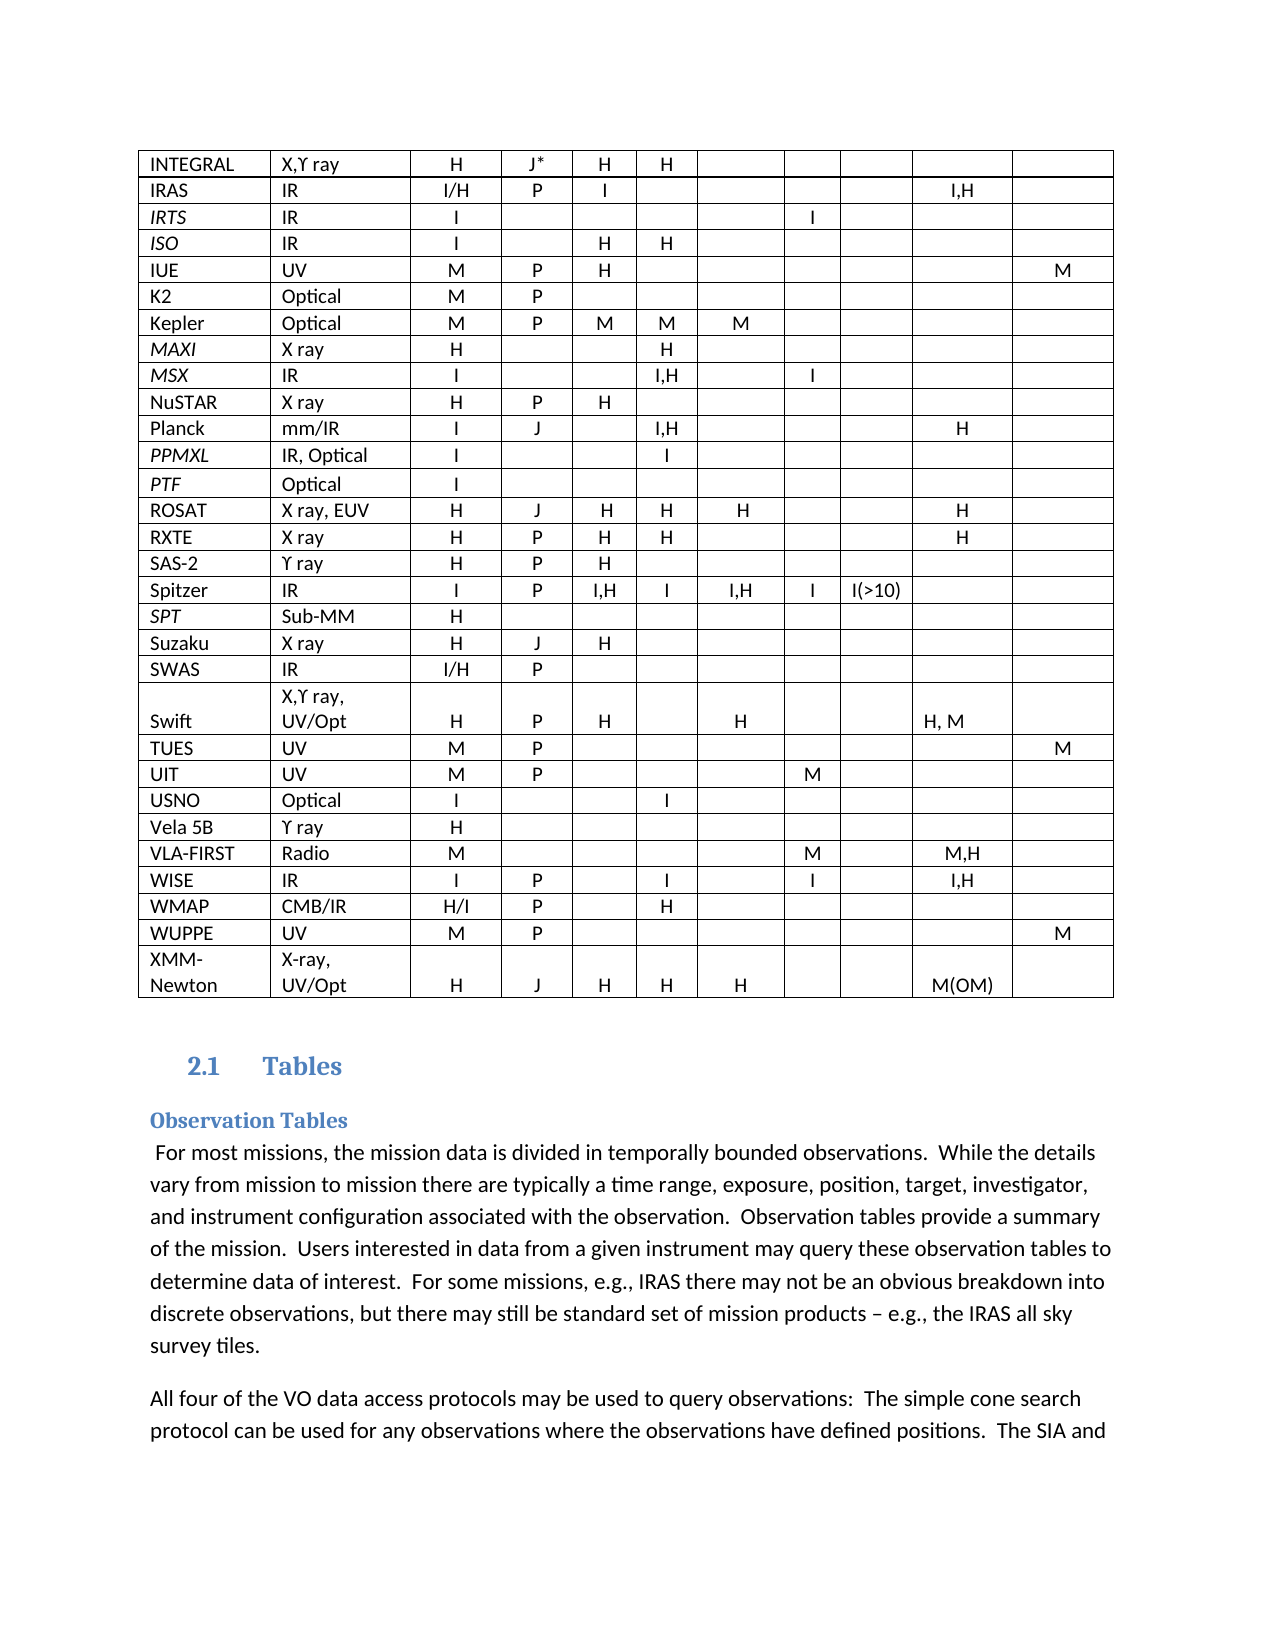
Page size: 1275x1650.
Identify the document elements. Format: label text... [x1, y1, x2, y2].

table_cell [573, 604, 636, 629]
table_cell [573, 442, 636, 467]
table_cell P [502, 524, 572, 549]
table_cell [698, 524, 784, 549]
table_cell UIT [139, 761, 270, 787]
table_cell IR [271, 867, 410, 892]
table_cell [785, 735, 840, 760]
table_cell [785, 656, 840, 682]
table_cell [1013, 389, 1113, 414]
table_cell [841, 867, 912, 892]
table_cell [1013, 551, 1113, 576]
table_cell K2 [139, 283, 270, 309]
table_cell [841, 498, 912, 523]
table_cell [637, 204, 697, 229]
table_cell [913, 788, 1012, 813]
table_cell [573, 204, 636, 229]
table_cell [637, 551, 697, 576]
table_cell ϒ ray [271, 551, 410, 576]
table_cell UV [271, 735, 410, 760]
table_cell IUE [139, 257, 270, 282]
table_cell [698, 178, 784, 203]
table_cell [698, 336, 784, 362]
table_cell X ray [271, 389, 410, 414]
table_cell [1013, 683, 1113, 734]
table_cell M [411, 841, 501, 866]
table_cell IR [271, 577, 410, 602]
table_cell [573, 814, 636, 839]
table_cell [1013, 336, 1113, 362]
table_cell [785, 442, 840, 467]
table_cell H [913, 416, 1012, 441]
table_cell [1013, 841, 1113, 866]
table_cell [637, 389, 697, 414]
table_cell ϒ ray [271, 814, 410, 839]
table_cell IR [271, 363, 410, 388]
table_cell I [411, 204, 501, 229]
table_cell [785, 416, 840, 441]
table_cell [785, 551, 840, 576]
table_cell [502, 788, 572, 813]
table_cell [698, 389, 784, 414]
table_cell [841, 230, 912, 256]
table_cell [785, 230, 840, 256]
table_cell [841, 469, 912, 497]
table_cell [698, 283, 784, 309]
table_cell P [502, 257, 572, 282]
table_cell [698, 151, 784, 176]
table_cell Optical [271, 788, 410, 813]
table_cell [841, 151, 912, 176]
table_cell H [411, 151, 501, 176]
table_cell M [411, 761, 501, 787]
table_cell Optical [271, 310, 410, 335]
table_cell I [637, 788, 697, 813]
table_cell [841, 524, 912, 549]
table_cell P [502, 761, 572, 787]
table_cell VLA-FIRST [139, 841, 270, 866]
table_cell [698, 416, 784, 441]
table_cell Planck [139, 416, 270, 441]
table_cell I,H [698, 577, 784, 602]
table_cell [698, 894, 784, 919]
table_cell SWAS [139, 656, 270, 682]
table_cell [698, 920, 784, 945]
table_cell [913, 761, 1012, 787]
table_cell H [411, 524, 501, 549]
table_cell CMB/IR [271, 894, 410, 919]
table_cell H [698, 946, 784, 997]
table_cell [841, 814, 912, 839]
table_cell [841, 336, 912, 362]
table_cell [573, 788, 636, 813]
table_cell [698, 230, 784, 256]
table_cell [637, 761, 697, 787]
table_cell I [637, 442, 697, 467]
table_cell ISO [139, 230, 270, 256]
table_cell [913, 604, 1012, 629]
table_cell [637, 656, 697, 682]
table_cell [785, 524, 840, 549]
table_cell Suzaku [139, 630, 270, 655]
table_cell [573, 841, 636, 866]
table_cell P [502, 310, 572, 335]
table_cell H [411, 604, 501, 629]
table_cell [841, 178, 912, 203]
table_cell [698, 204, 784, 229]
table_cell M [411, 257, 501, 282]
table_cell [698, 841, 784, 866]
table_cell [573, 336, 636, 362]
table_cell [698, 867, 784, 892]
table_cell H [913, 498, 1012, 523]
table_cell I [637, 577, 697, 602]
table_cell [698, 257, 784, 282]
table_cell X ray [271, 336, 410, 362]
table_cell H [637, 498, 697, 523]
table_cell I [573, 178, 636, 203]
table_cell H [573, 946, 636, 997]
table_cell [637, 604, 697, 629]
table_cell [698, 604, 784, 629]
text For most missions, the mission data is divided in temporally bounded observations. While the details vary from mission to mission there are typically a time range, exposure, position, target, investigator, and instrument configuration associated with the observation. Observation tables provide a summary of the mission. Users interested in data from a given instrument may query these observation tables to determine data of interest. For some missions, e.g., IRAS there may not be an obvious breakdown into discrete observations, but there may still be standard set of mission products – e.g., the IRAS all sky survey tiles. [150, 1138, 1125, 1359]
table_cell H [411, 551, 501, 576]
table_cell [913, 469, 1012, 497]
table_cell M [411, 920, 501, 945]
table_cell H, M [913, 683, 1012, 734]
table_cell [785, 630, 840, 655]
table_cell [841, 389, 912, 414]
table_cell [502, 604, 572, 629]
table_cell [785, 683, 840, 734]
table_cell I [411, 363, 501, 388]
table_cell M [573, 310, 636, 335]
table_cell [573, 416, 636, 441]
table_cell [637, 735, 697, 760]
table_cell [785, 946, 840, 997]
table_cell Optical [271, 283, 410, 309]
table_cell I/H [411, 178, 501, 203]
table_cell [913, 336, 1012, 362]
table_cell [573, 656, 636, 682]
table_cell I [411, 867, 501, 892]
table_cell H [411, 336, 501, 362]
table_cell [637, 283, 697, 309]
table_cell H [411, 946, 501, 997]
table_cell H [637, 336, 697, 362]
table_cell [841, 946, 912, 997]
table_cell UV [271, 920, 410, 945]
table_cell H [573, 551, 636, 576]
table_cell [913, 442, 1012, 467]
table_cell [841, 630, 912, 655]
table_cell X ray [271, 630, 410, 655]
table_cell H [411, 389, 501, 414]
table_cell [841, 604, 912, 629]
table_cell P [502, 894, 572, 919]
table_cell I,H [637, 416, 697, 441]
table_cell [785, 151, 840, 176]
table_cell [841, 442, 912, 467]
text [150, 1384, 1125, 1444]
table_cell SPT [139, 604, 270, 629]
table_cell [913, 204, 1012, 229]
table_cell [637, 257, 697, 282]
table_cell XMM-Newton [139, 946, 270, 997]
table_cell [502, 230, 572, 256]
table_cell [502, 363, 572, 388]
table_cell [698, 656, 784, 682]
table_cell [1013, 656, 1113, 682]
table_cell J [502, 630, 572, 655]
table_cell J [502, 946, 572, 997]
table_cell [841, 656, 912, 682]
table_cell [1013, 894, 1113, 919]
table_cell [913, 920, 1012, 945]
table_cell [841, 551, 912, 576]
table_cell [502, 814, 572, 839]
table_cell M [1013, 257, 1113, 282]
table_cell P [502, 735, 572, 760]
table_cell [913, 389, 1012, 414]
table_cell [637, 683, 697, 734]
table_cell [913, 735, 1012, 760]
table_cell [1013, 630, 1113, 655]
table_cell I [411, 577, 501, 602]
table_cell [637, 920, 697, 945]
table_cell [785, 257, 840, 282]
table_cell [1013, 283, 1113, 309]
table_cell H [411, 498, 501, 523]
subtitle Observation Tables [150, 1108, 1125, 1134]
table_cell [1013, 604, 1113, 629]
table_cell I [785, 867, 840, 892]
table_cell X,ϒ ray [271, 151, 410, 176]
table_cell M [1013, 735, 1113, 760]
table_cell M(OM) [913, 946, 1012, 997]
table_cell IR [271, 204, 410, 229]
table_cell P [502, 867, 572, 892]
table_cell [841, 204, 912, 229]
table_cell [785, 310, 840, 335]
table_cell [502, 442, 572, 467]
table_cell [913, 656, 1012, 682]
table_cell H [573, 524, 636, 549]
table_cell M [411, 310, 501, 335]
table_cell Sub-MM [271, 604, 410, 629]
table_cell [637, 841, 697, 866]
table_cell Radio [271, 841, 410, 866]
table_cell P [502, 283, 572, 309]
table_cell [637, 178, 697, 203]
table_cell I/H [411, 656, 501, 682]
table_cell M [785, 761, 840, 787]
table_cell [841, 257, 912, 282]
table_cell [1013, 310, 1113, 335]
table_cell PPMXL [139, 442, 270, 467]
table_cell I(>10) [841, 577, 912, 602]
table_cell P [502, 389, 572, 414]
table_cell [1013, 761, 1113, 787]
table_cell I [411, 788, 501, 813]
table_cell I,H [637, 363, 697, 388]
table_cell [573, 894, 636, 919]
table_cell Vela 5B [139, 814, 270, 839]
table_cell I,H [913, 867, 1012, 892]
table_cell [913, 310, 1012, 335]
table_cell [698, 363, 784, 388]
table_cell H [573, 683, 636, 734]
table_cell [502, 336, 572, 362]
table_cell H [573, 230, 636, 256]
table_cell [913, 577, 1012, 602]
table_cell H [411, 630, 501, 655]
table_cell [1013, 498, 1113, 523]
table_cell [573, 363, 636, 388]
table_cell H [573, 151, 636, 176]
table_cell [913, 894, 1012, 919]
table_cell [785, 336, 840, 362]
table_cell [785, 469, 840, 497]
table_cell [573, 761, 636, 787]
table_cell [637, 814, 697, 839]
table_cell [785, 498, 840, 523]
table_cell [502, 204, 572, 229]
subtitle Tables [187, 1051, 1125, 1082]
table_cell J [502, 498, 572, 523]
table_cell TUES [139, 735, 270, 760]
table_cell P [502, 683, 572, 734]
table_cell M [411, 735, 501, 760]
table_cell Spitzer [139, 577, 270, 602]
table_cell MSX [139, 363, 270, 388]
table_cell H/I [411, 894, 501, 919]
table_cell P [502, 577, 572, 602]
table_cell H [573, 257, 636, 282]
table_cell [913, 257, 1012, 282]
table_cell [785, 283, 840, 309]
table_cell [1013, 524, 1113, 549]
table_cell [1013, 577, 1113, 602]
table_cell [785, 604, 840, 629]
table_cell [913, 630, 1012, 655]
table_cell [841, 841, 912, 866]
table_cell [841, 788, 912, 813]
table_cell [573, 283, 636, 309]
table_cell H [411, 814, 501, 839]
table_cell [1013, 814, 1113, 839]
table_cell SAS-2 [139, 551, 270, 576]
table_cell [841, 683, 912, 734]
table_cell H [573, 498, 636, 523]
table_cell I,H [913, 178, 1012, 203]
table_cell P [502, 656, 572, 682]
table_cell I [785, 363, 840, 388]
table_cell I [411, 416, 501, 441]
table_cell IR, Optical [271, 442, 410, 467]
table_cell [698, 469, 784, 497]
table_cell [841, 310, 912, 335]
table_cell [573, 920, 636, 945]
table_cell H [698, 683, 784, 734]
table_cell [841, 920, 912, 945]
table_cell [698, 788, 784, 813]
table_cell RXTE [139, 524, 270, 549]
table_cell IR [271, 656, 410, 682]
table_cell X-ray, UV/Opt [271, 946, 410, 997]
table_cell [841, 735, 912, 760]
table_cell [841, 761, 912, 787]
table_cell I [411, 469, 501, 497]
table_cell [913, 551, 1012, 576]
table_cell H [573, 630, 636, 655]
table_cell [698, 814, 784, 839]
table_cell MAXI [139, 336, 270, 362]
table_cell UV [271, 761, 410, 787]
table_cell P [502, 920, 572, 945]
table_cell [698, 735, 784, 760]
table_cell [637, 469, 697, 497]
table_cell PTF [139, 469, 270, 497]
table_cell H [698, 498, 784, 523]
table_cell I [411, 442, 501, 467]
table_cell [1013, 204, 1113, 229]
table_cell J* [502, 151, 572, 176]
table_cell H [573, 389, 636, 414]
table_cell [698, 551, 784, 576]
table_cell [502, 469, 572, 497]
table_cell M [1013, 920, 1113, 945]
table_cell P [502, 178, 572, 203]
table_cell M [785, 841, 840, 866]
table_cell [698, 630, 784, 655]
table_cell [785, 788, 840, 813]
table_cell [1013, 416, 1113, 441]
table_cell [913, 230, 1012, 256]
table_cell X,ϒ ray, UV/Opt [271, 683, 410, 734]
table_cell [841, 416, 912, 441]
table_cell [573, 867, 636, 892]
table_cell [502, 841, 572, 866]
table_cell M [637, 310, 697, 335]
table_cell H [637, 230, 697, 256]
table_cell IR [271, 230, 410, 256]
table_cell [785, 814, 840, 839]
table_cell M [411, 283, 501, 309]
table_cell [841, 363, 912, 388]
table_cell [785, 389, 840, 414]
table_cell [1013, 363, 1113, 388]
table_cell mm/IR [271, 416, 410, 441]
table_cell IR [271, 178, 410, 203]
table_cell UV [271, 257, 410, 282]
table_cell H [411, 683, 501, 734]
table_cell [913, 363, 1012, 388]
table_cell [573, 469, 636, 497]
table_cell [841, 283, 912, 309]
table_cell Swift [139, 683, 270, 734]
table_cell [1013, 178, 1113, 203]
table_cell [1013, 442, 1113, 467]
table_cell H [913, 524, 1012, 549]
table_cell M [698, 310, 784, 335]
table_cell WUPPE [139, 920, 270, 945]
table_cell Kepler [139, 310, 270, 335]
table_cell [1013, 151, 1113, 176]
table_cell IRAS [139, 178, 270, 203]
table_cell M,H [913, 841, 1012, 866]
table_cell [698, 761, 784, 787]
table_cell [637, 630, 697, 655]
table_cell [1013, 946, 1113, 997]
table_cell USNO [139, 788, 270, 813]
table_cell [698, 442, 784, 467]
table_cell H [637, 946, 697, 997]
table_cell [785, 920, 840, 945]
table_cell I,H [573, 577, 636, 602]
table_cell ROSAT [139, 498, 270, 523]
table_cell Optical [271, 469, 410, 497]
table_cell X ray, EUV [271, 498, 410, 523]
table_cell [573, 735, 636, 760]
table_cell X ray [271, 524, 410, 549]
table_cell I [637, 867, 697, 892]
table_cell IRTS [139, 204, 270, 229]
table_cell H [637, 151, 697, 176]
table_cell I [411, 230, 501, 256]
table_cell [1013, 469, 1113, 497]
table_cell [913, 283, 1012, 309]
table_cell H [637, 894, 697, 919]
table_cell [913, 814, 1012, 839]
table_cell I [785, 204, 840, 229]
table_cell H [637, 524, 697, 549]
table_cell WISE [139, 867, 270, 892]
table_cell INTEGRAL [139, 151, 270, 176]
table_cell [1013, 230, 1113, 256]
table_cell [1013, 867, 1113, 892]
table_cell [841, 894, 912, 919]
table_cell [1013, 788, 1113, 813]
table_cell I [785, 577, 840, 602]
table_cell P [502, 551, 572, 576]
table_cell [785, 894, 840, 919]
table_cell J [502, 416, 572, 441]
table_cell [785, 178, 840, 203]
table_cell WMAP [139, 894, 270, 919]
table_cell NuSTAR [139, 389, 270, 414]
table_cell [913, 151, 1012, 176]
